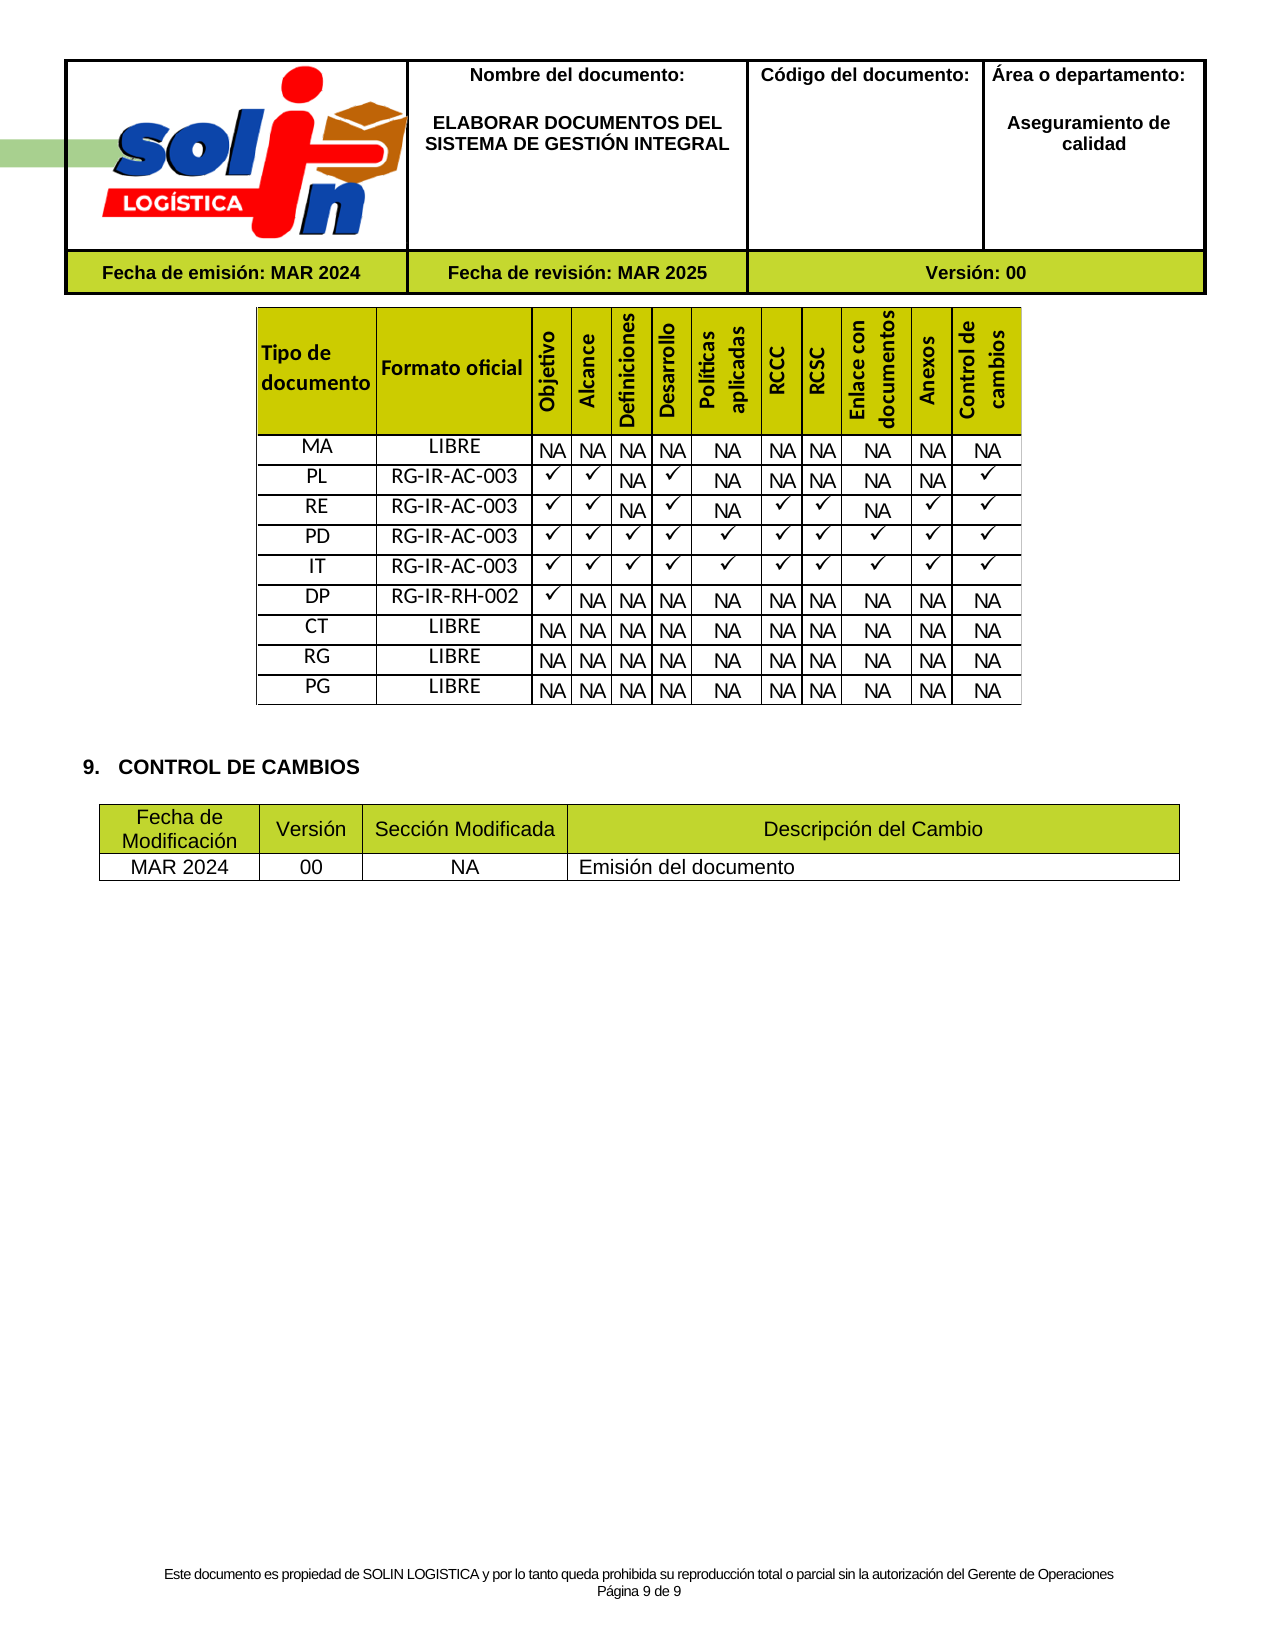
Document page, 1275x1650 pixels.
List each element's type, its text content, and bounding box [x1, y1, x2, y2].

table_header Fecha de Modificación [100, 805, 259, 853]
table_cell 00 [260, 854, 362, 880]
table_header Sección Modificada [363, 805, 567, 853]
table_header Descripción del Cambio [568, 805, 1179, 853]
table_header Versión [260, 805, 362, 853]
list CONTROL DE CAMBIOS [83, 755, 1196, 779]
table_cell NA [363, 854, 567, 880]
table_cell Emisión del documento [568, 854, 1179, 880]
picture [96, 64, 408, 245]
table_cell MAR 2024 [100, 854, 259, 880]
